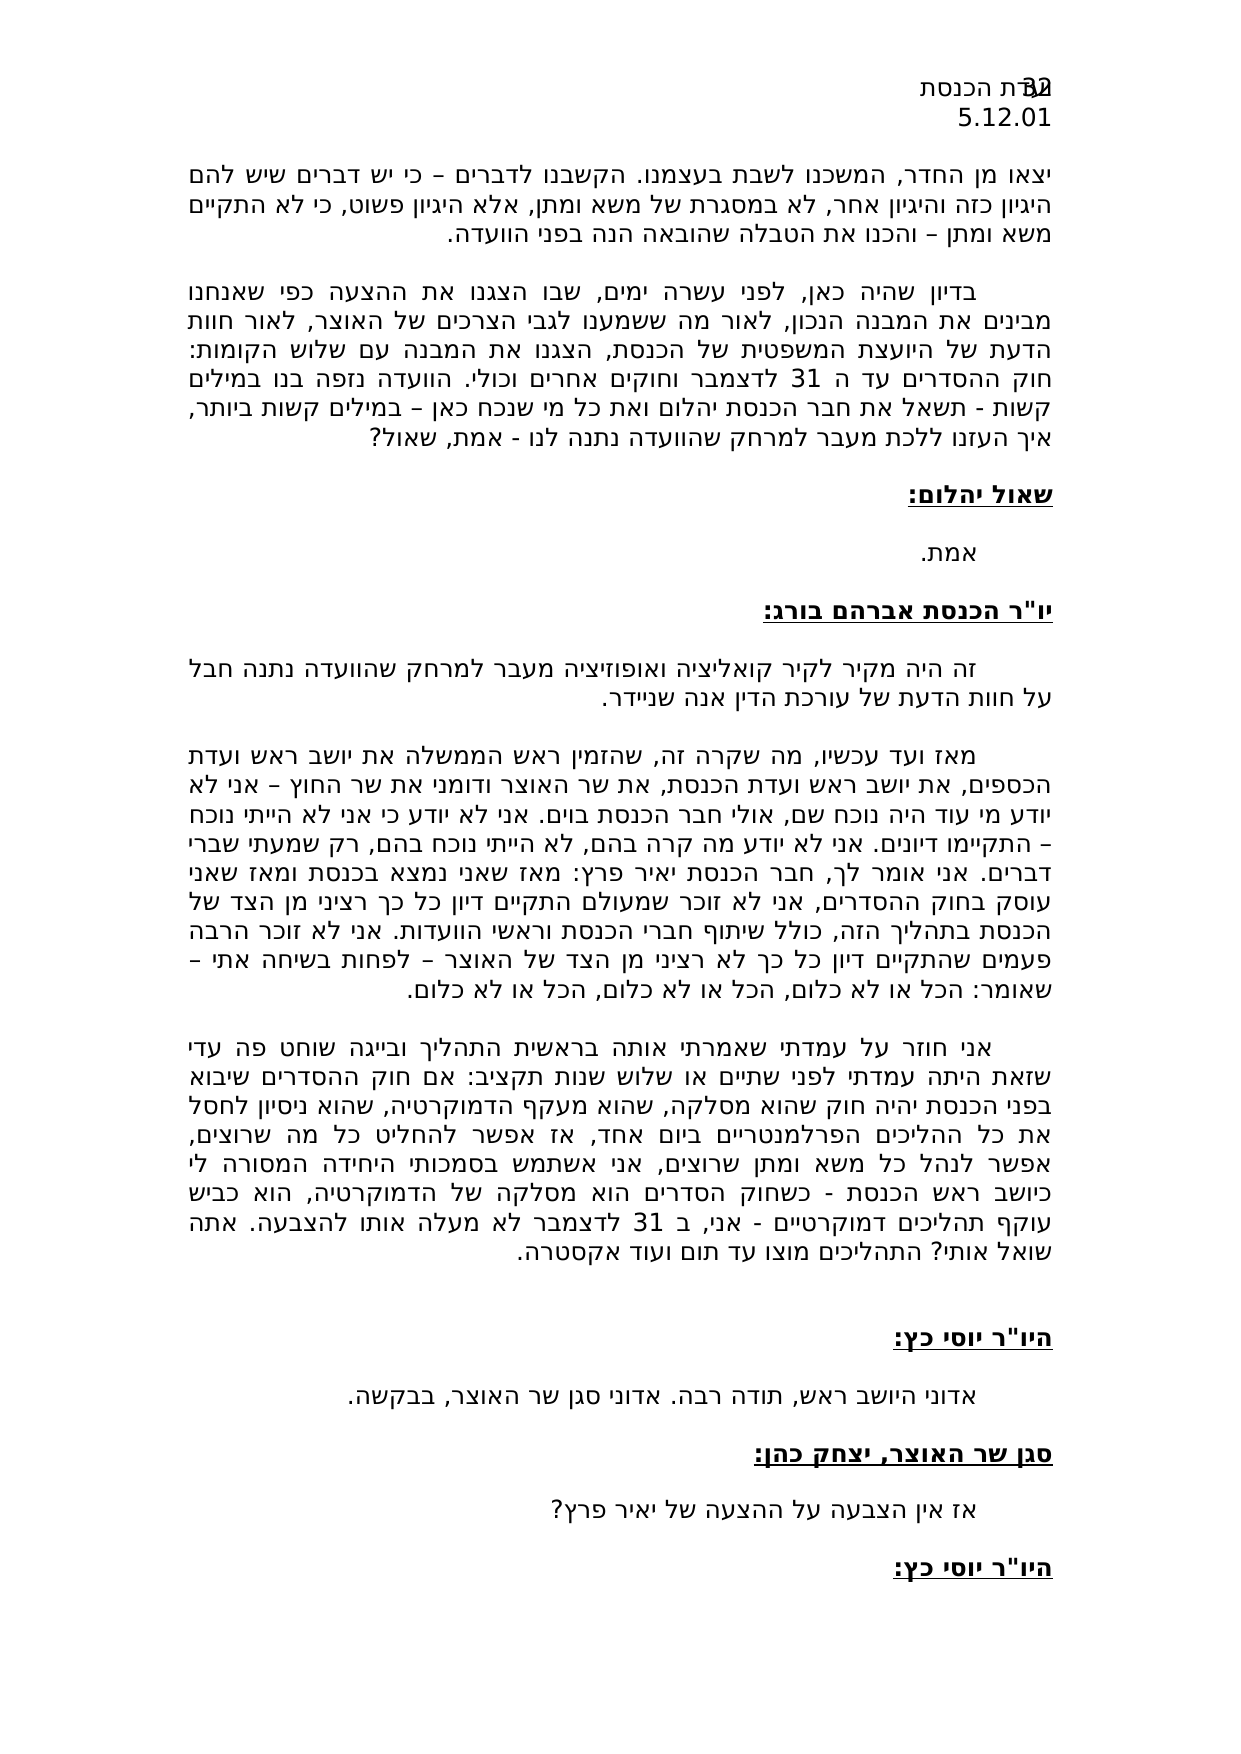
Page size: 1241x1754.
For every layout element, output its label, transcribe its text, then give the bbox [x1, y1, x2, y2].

text אדוני היושב ראש, תודה רבה. אדוני סגן שר האוצר, בבקשה. [187, 1381, 1053, 1411]
text בדיון שהיה כאן, לפני עשרה ימים, שבו הצגנו את ההצעה כפי שאנחנו מבינים את המבנה הנכון, לאור מה ששמענו לגבי הצרכים של האוצר, לאור חוות הדעת של היועצת המשפטית של הכנסת, הצגנו את המבנה עם שלוש הקומות: חוק ההסדרים עד ה 31 לדצמבר וחוקים אחרים וכולי. הוועדה נזפה בנו במילים קשות - תשאל את חבר הכנסת יהלום ואת כל מי שנכח כאן – במילים קשות ביותר, איך העזנו ללכת מעבר למרחק שהוועדה נתנה לנו - אמת, שאול? [187, 277, 1053, 452]
text אני חוזר על עמדתי שאמרתי אותה בראשית התהליך ובייגה שוחט פה עדי שזאת היתה עמדתי לפני שתיים או שלוש שנות תקציב: אם חוק ההסדרים שיבוא בפני הכנסת יהיה חוק שהוא מסלקה, שהוא מעקף הדמוקרטיה, שהוא ניסיון לחסל את כל ההליכים הפרלמנטריים ביום אחד, אז אפשר להחליט כל מה שרוצים, אפשר לנהל כל משא ומתן שרוצים, אני אשתמש בסמכותי היחידה המסורה לי כיושב ראש הכנסת - כשחוק הסדרים הוא מסלקה של הדמוקרטיה, הוא כביש עוקף תהליכים דמוקרטיים - אני, ב 31 לדצמבר לא מעלה אותו להצבעה. אתה שואל אותי? התהליכים מוצו עד תום ועוד אקסטרה. [187, 1033, 1053, 1266]
text סגן שר האוצר, יצחק כהן: [187, 1439, 1053, 1468]
text אז אין הצבעה על ההצעה של יאיר פרץ? [187, 1495, 1053, 1524]
text יו"ר הכנסת אברהם בורג: [187, 596, 1053, 626]
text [187, 161, 1053, 248]
text אמת. [187, 538, 1053, 568]
text זה היה מקיר לקיר קואליציה ואופוזיציה מעבר למרחק שהוועדה נתנה חבל על חוות הדעת של עורכת הדין אנה שניידר. [187, 654, 1053, 713]
text היו"ר יוסי כץ: [187, 1553, 1053, 1582]
text היו"ר יוסי כץ: [187, 1323, 1053, 1353]
text מאז ועד עכשיו, מה שקרה זה, שהזמין ראש הממשלה את יושב ראש ועדת הכספים, את יושב ראש ועדת הכנסת, את שר האוצר ודומני את שר החוץ – אני לא יודע מי עוד היה נוכח שם, אולי חבר הכנסת בוים. אני לא יודע כי אני לא הייתי נוכח – התקיימו דיונים. אני לא יודע מה קרה בהם, לא הייתי נוכח בהם, רק שמעתי שברי דברים. אני אומר לך, חבר הכנסת יאיר פרץ: מאז שאני נמצא בכנסת ומאז שאני עוסק בחוק ההסדרים, אני לא זוכר שמעולם התקיים דיון כל כך רציני מן הצד של הכנסת בתהליך הזה, כולל שיתוף חברי הכנסת וראשי הוועדות. אני לא זוכר הרבה פעמים שהתקיים דיון כל כך לא רציני מן הצד של האוצר – לפחות בשיחה אתי – שאומר: הכל או לא כלום, הכל או לא כלום, הכל או לא כלום. [187, 741, 1053, 1004]
text שאול יהלום: [187, 481, 1053, 510]
